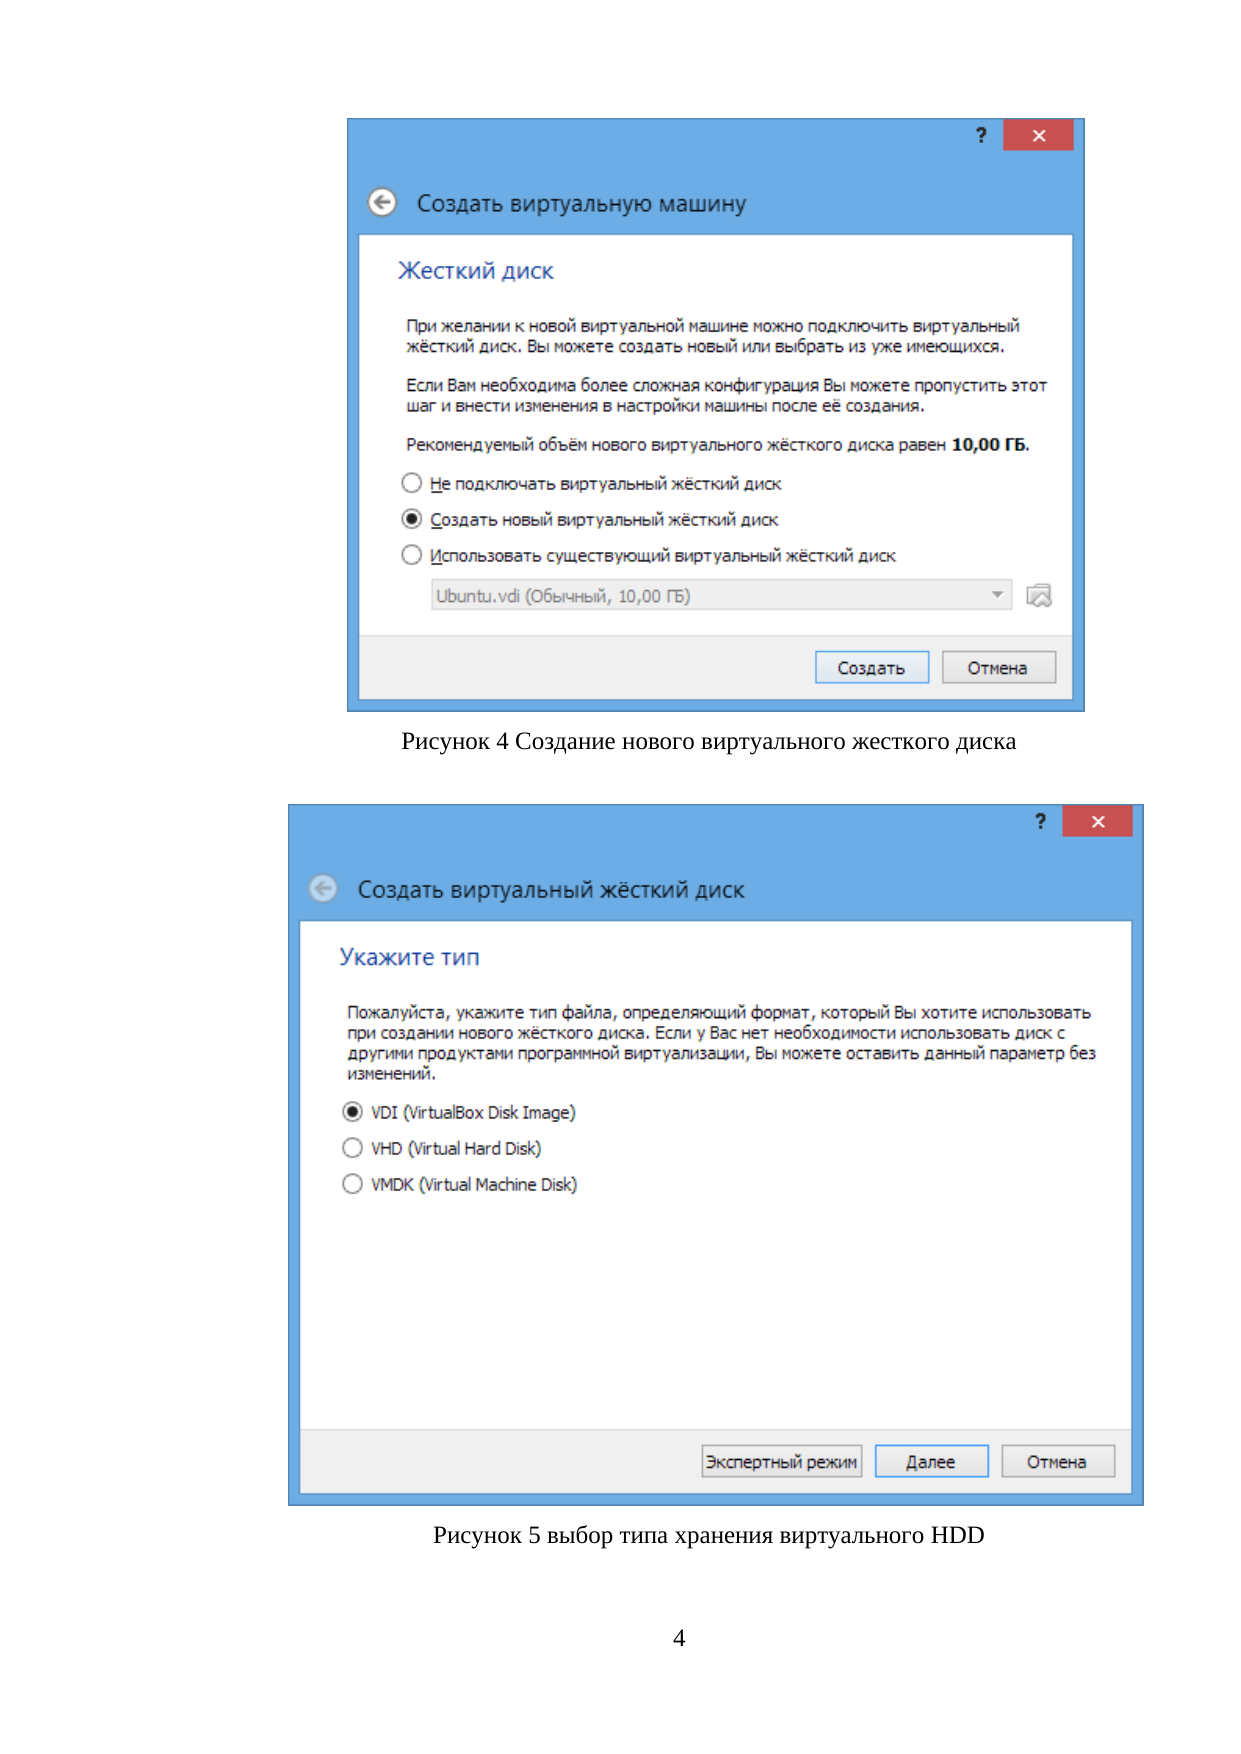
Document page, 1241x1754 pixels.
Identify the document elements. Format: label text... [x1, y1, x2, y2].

picture [347, 118, 1085, 712]
picture [288, 804, 1144, 1506]
